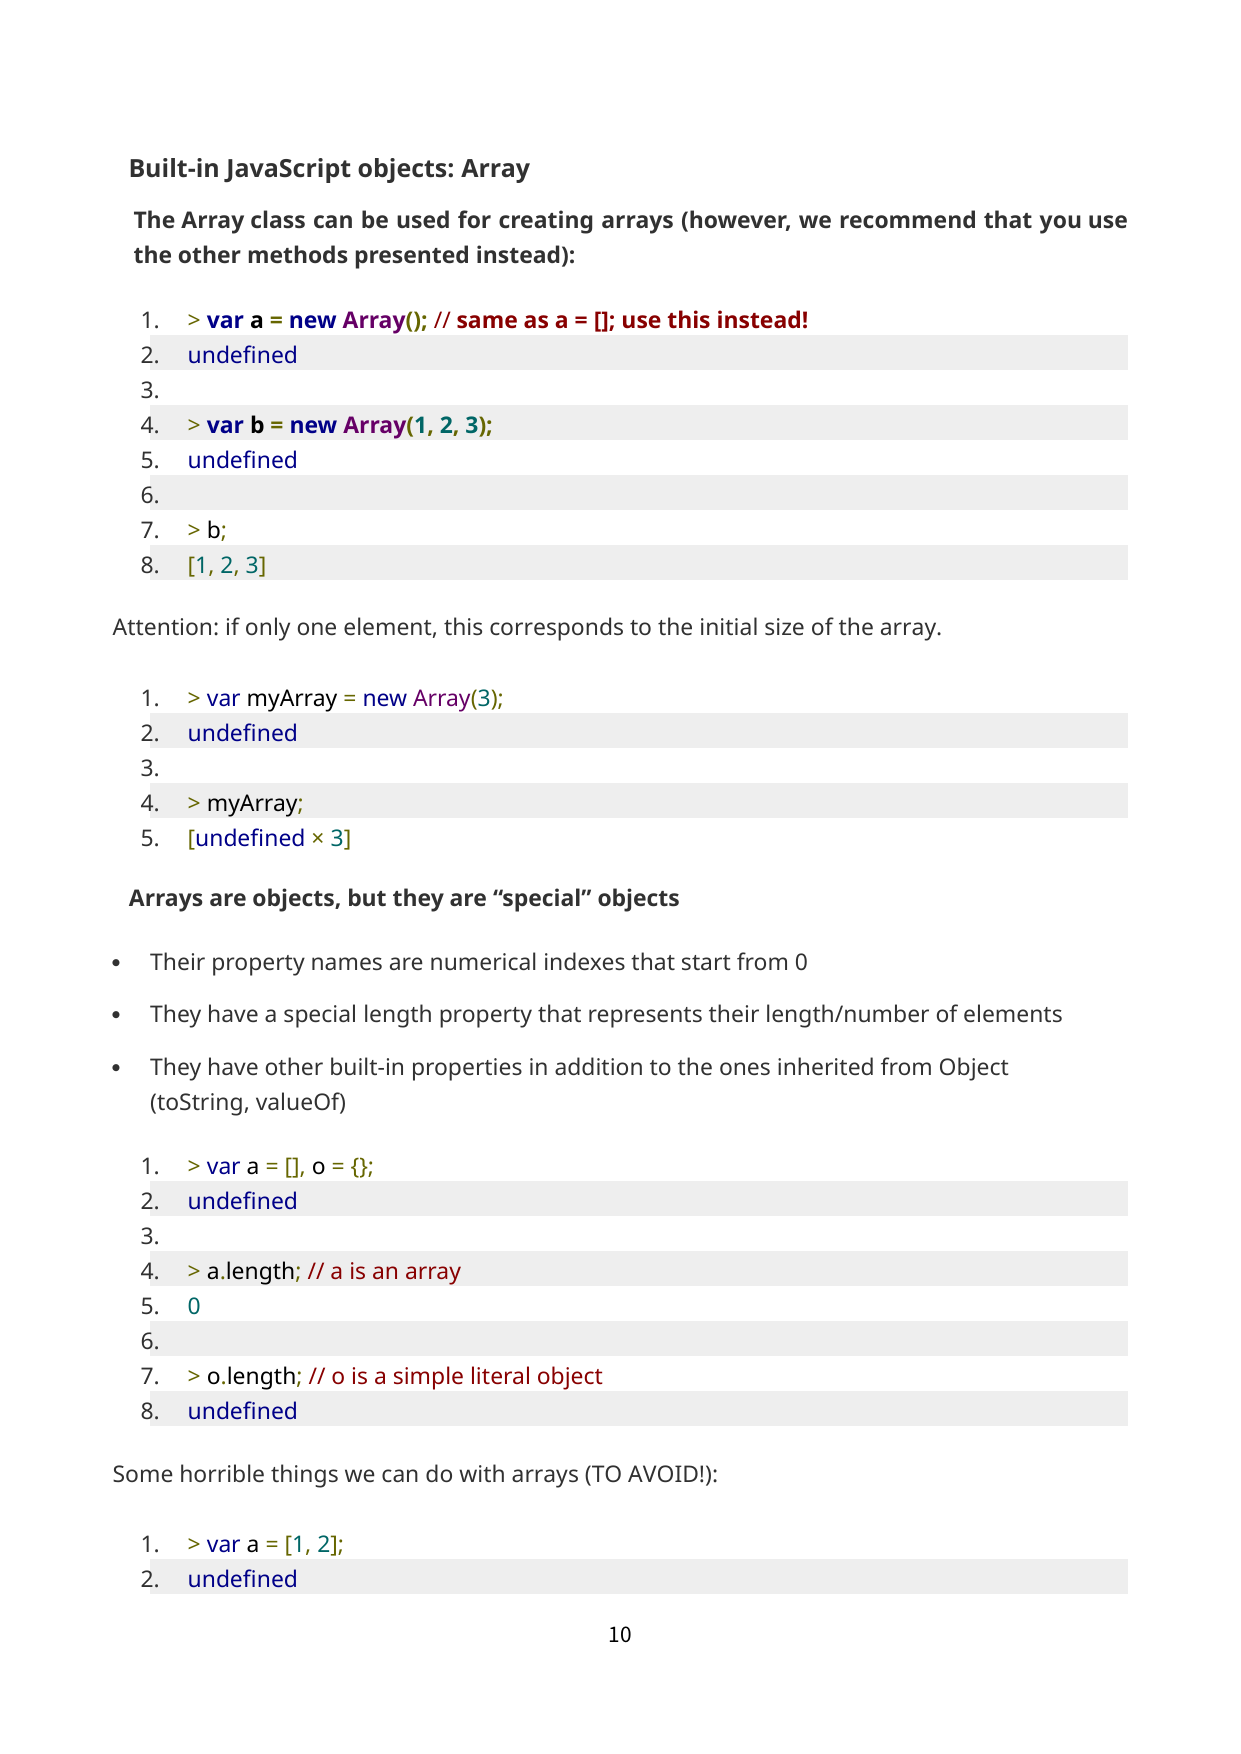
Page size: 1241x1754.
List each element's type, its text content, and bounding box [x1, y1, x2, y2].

list They have a special length property that represents their length/number of elements [112, 994, 1128, 1029]
list They have other built-in properties in addition to the ones inherited from Object (toString, valueOf) [112, 1047, 1128, 1117]
list undefined [150, 440, 1128, 475]
list [1, 2, 3] [150, 545, 1128, 580]
list undefined [150, 1391, 1128, 1426]
list undefined [150, 713, 1128, 748]
text Attention: if only one element, this corresponds to the initial size of the array. [112, 611, 1128, 642]
list > var b = new Array(1, 2, 3); [150, 405, 1128, 440]
list Their property names are numerical indexes that start from 0 [112, 942, 1128, 977]
text Some horrible things we can do with arrays (TO AVOID!): [112, 1458, 1128, 1489]
list > var a = [1, 2]; [150, 1524, 1128, 1559]
list > var myArray = new Array(3); [150, 678, 1128, 713]
list > var a = [], o = {}; [150, 1146, 1128, 1181]
list 0 [150, 1286, 1128, 1321]
list undefined [150, 335, 1128, 370]
subtitle Built-in JavaScript objects: Array [128, 150, 1128, 185]
subtitle The Array class can be used for creating arrays (however, we recommend that you use the other methods presented instead): [133, 201, 1128, 271]
list > a.length; // a is an array [150, 1251, 1128, 1286]
list > var a = new Array(); // same as a = []; use this instead! [150, 300, 1128, 335]
list > myArray; [150, 783, 1128, 818]
list > o.length; // o is a simple literal object [150, 1356, 1128, 1391]
subtitle Arrays are objects, but they are “special” objects [129, 878, 1128, 913]
list undefined [150, 1559, 1128, 1594]
list [undefined × 3] [150, 818, 1128, 853]
list undefined [150, 1181, 1128, 1216]
list > b; [150, 510, 1128, 545]
